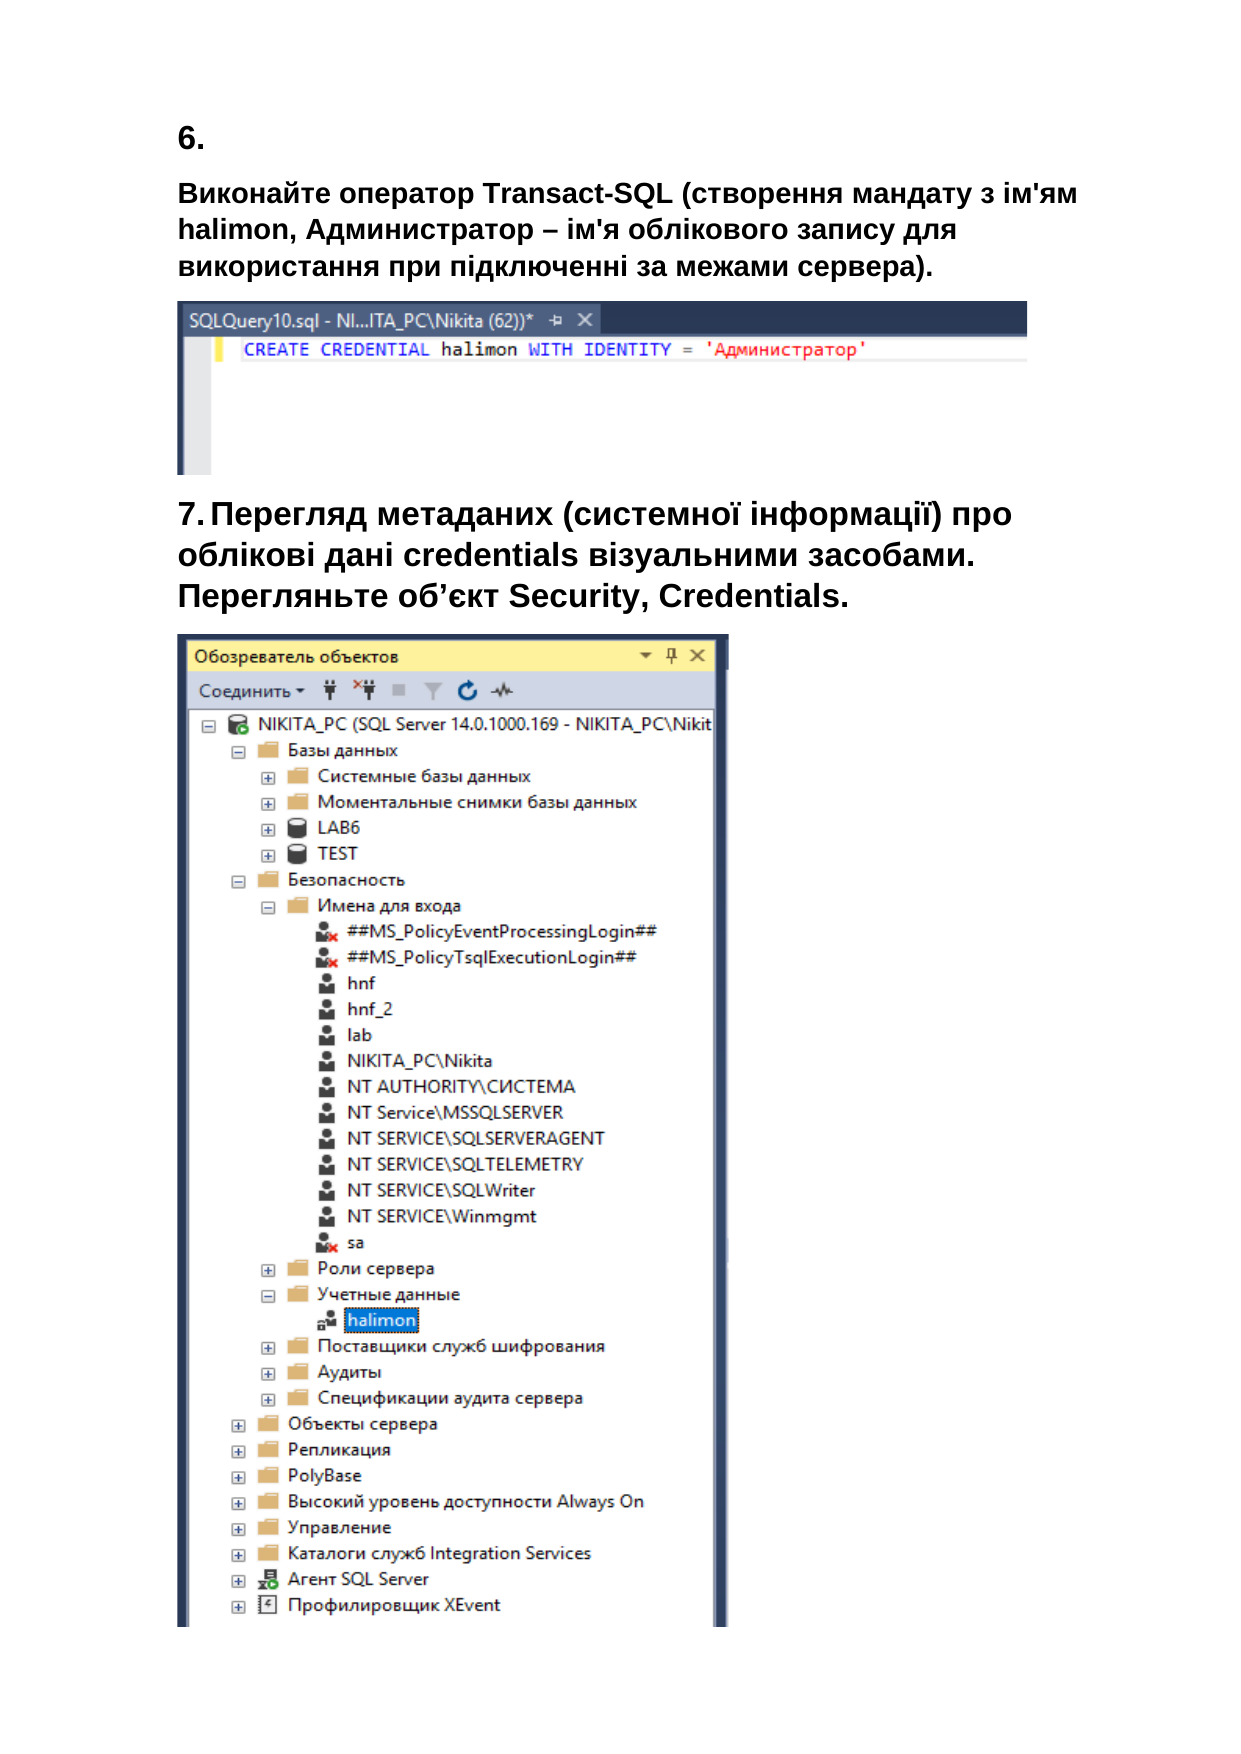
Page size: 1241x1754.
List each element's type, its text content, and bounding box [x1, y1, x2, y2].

picture [177, 634, 729, 1627]
text 6. [177, 118, 1152, 157]
text 7. Перегляд метаданих (системної інформації) про облікові дані credentials візуальними засобами. Перегляньте об’єкт Security, Credentials. [177, 494, 1152, 615]
picture [177, 301, 1028, 475]
text Виконайте оператор Transact-SQL (створення мандату з ім'ям halimon, Администратор – ім'я облікового запису для використання при підключенні за межами сервера). [177, 176, 1152, 282]
